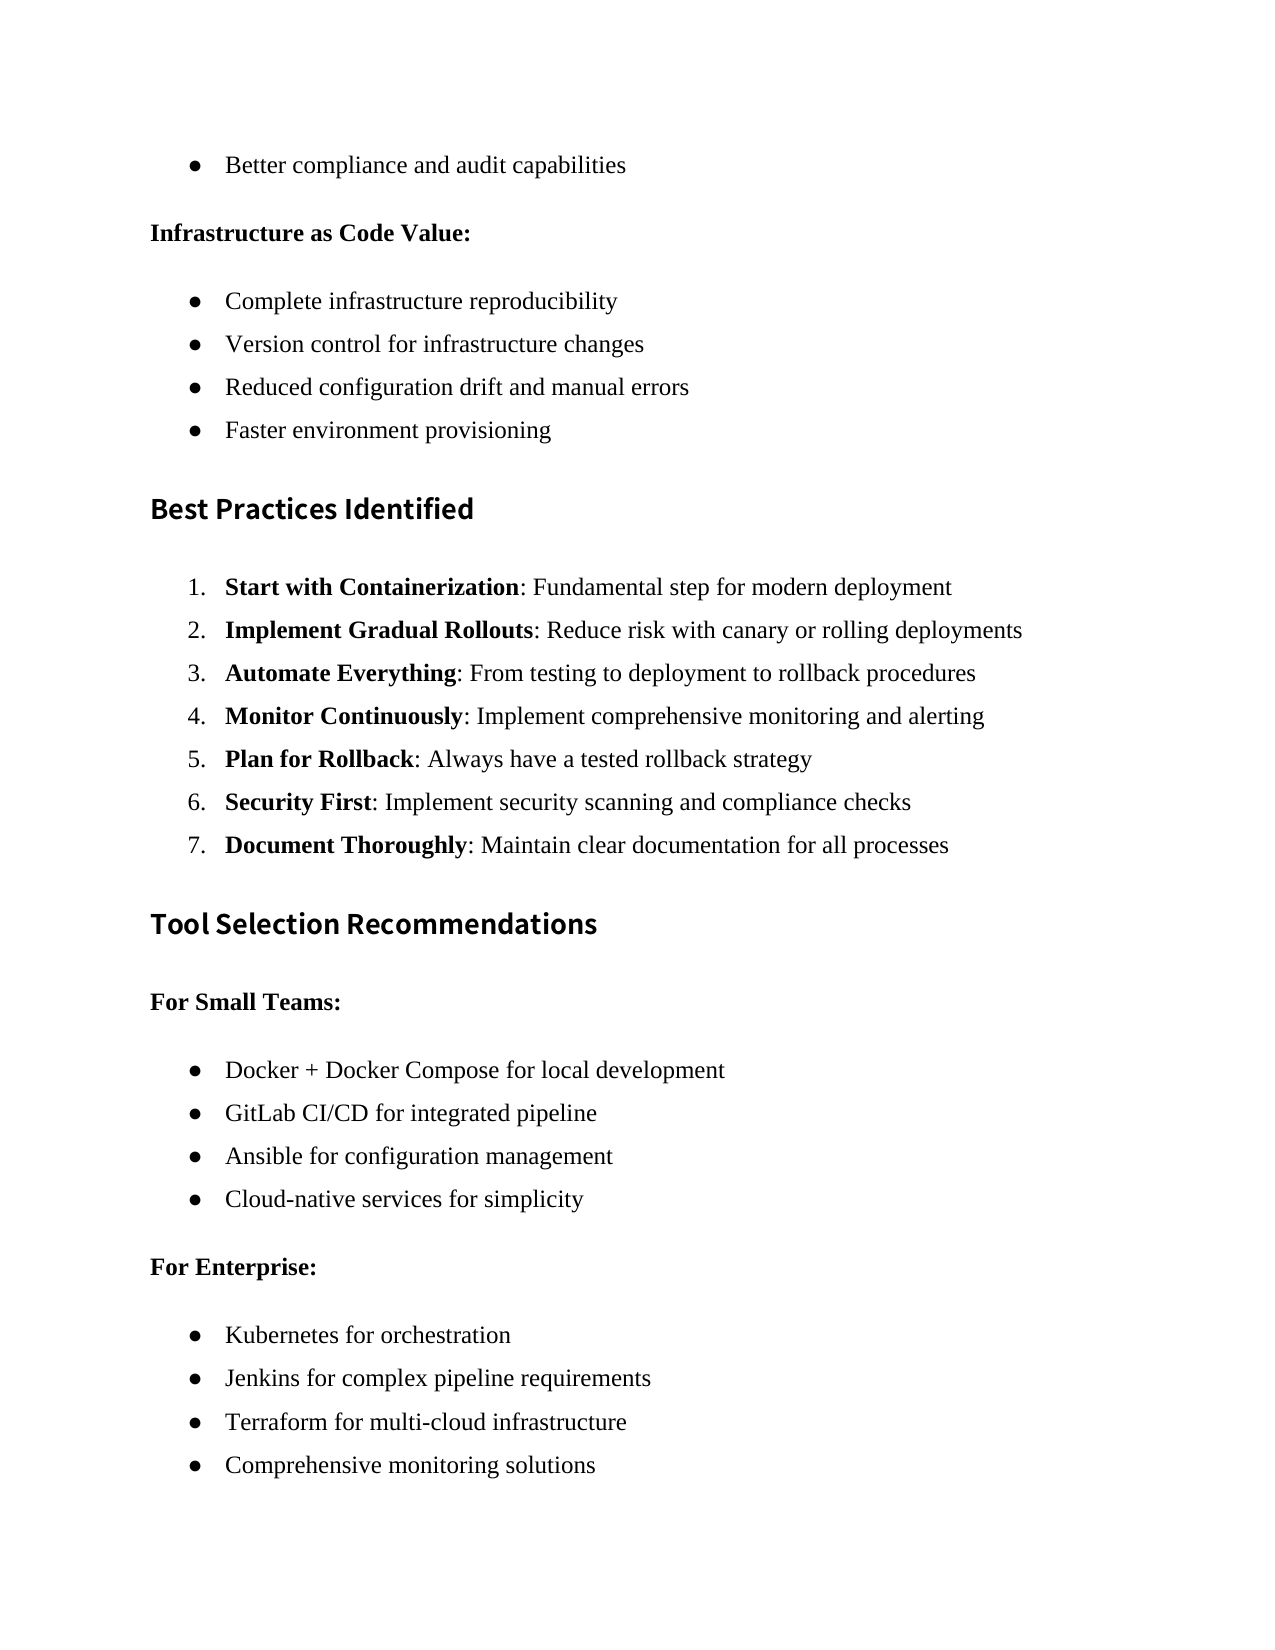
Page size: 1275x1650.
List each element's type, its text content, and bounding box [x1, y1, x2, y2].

list Kubernetes for orchestration [187, 1320, 1125, 1349]
text For Small Teams: [150, 987, 1125, 1015]
subtitle Tool Selection Recommendations [150, 903, 1125, 942]
list Security First: Implement security scanning and compliance checks [187, 787, 1125, 816]
list Complete infrastructure reproducibility [187, 286, 1125, 315]
text Infrastructure as Code Value: [150, 218, 1125, 247]
list Monitor Continuously: Implement comprehensive monitoring and alerting [187, 701, 1125, 730]
list Document Thoroughly: Maintain clear documentation for all processes [187, 831, 1125, 859]
list Version control for infrastructure changes [187, 329, 1125, 358]
list Comprehensive monitoring solutions [187, 1450, 1125, 1478]
list Start with Containerization: Fundamental step for modern deployment [187, 572, 1125, 601]
list Faster environment provisioning [187, 416, 1125, 444]
list Jenkins for complex pipeline requirements [187, 1363, 1125, 1392]
list Cloud-native services for simplicity [187, 1184, 1125, 1213]
list Terraform for multi-cloud infrastructure [187, 1407, 1125, 1435]
subtitle Best Practices Identified [150, 488, 1125, 527]
list Plan for Rollback: Always have a tested rollback strategy [187, 744, 1125, 773]
list Ansible for configuration management [187, 1141, 1125, 1170]
list GitLab CI/CD for integrated pipeline [187, 1098, 1125, 1127]
list Reduced configuration drift and manual errors [187, 372, 1125, 401]
list Implement Gradual Rollouts: Reduce risk with canary or rolling deployments [187, 615, 1125, 644]
list Docker + Docker Compose for local development [187, 1055, 1125, 1083]
list Automate Everything: From testing to deployment to rollback procedures [187, 658, 1125, 687]
text For Enterprise: [150, 1252, 1125, 1281]
list Better compliance and audit capabilities [187, 150, 1125, 179]
